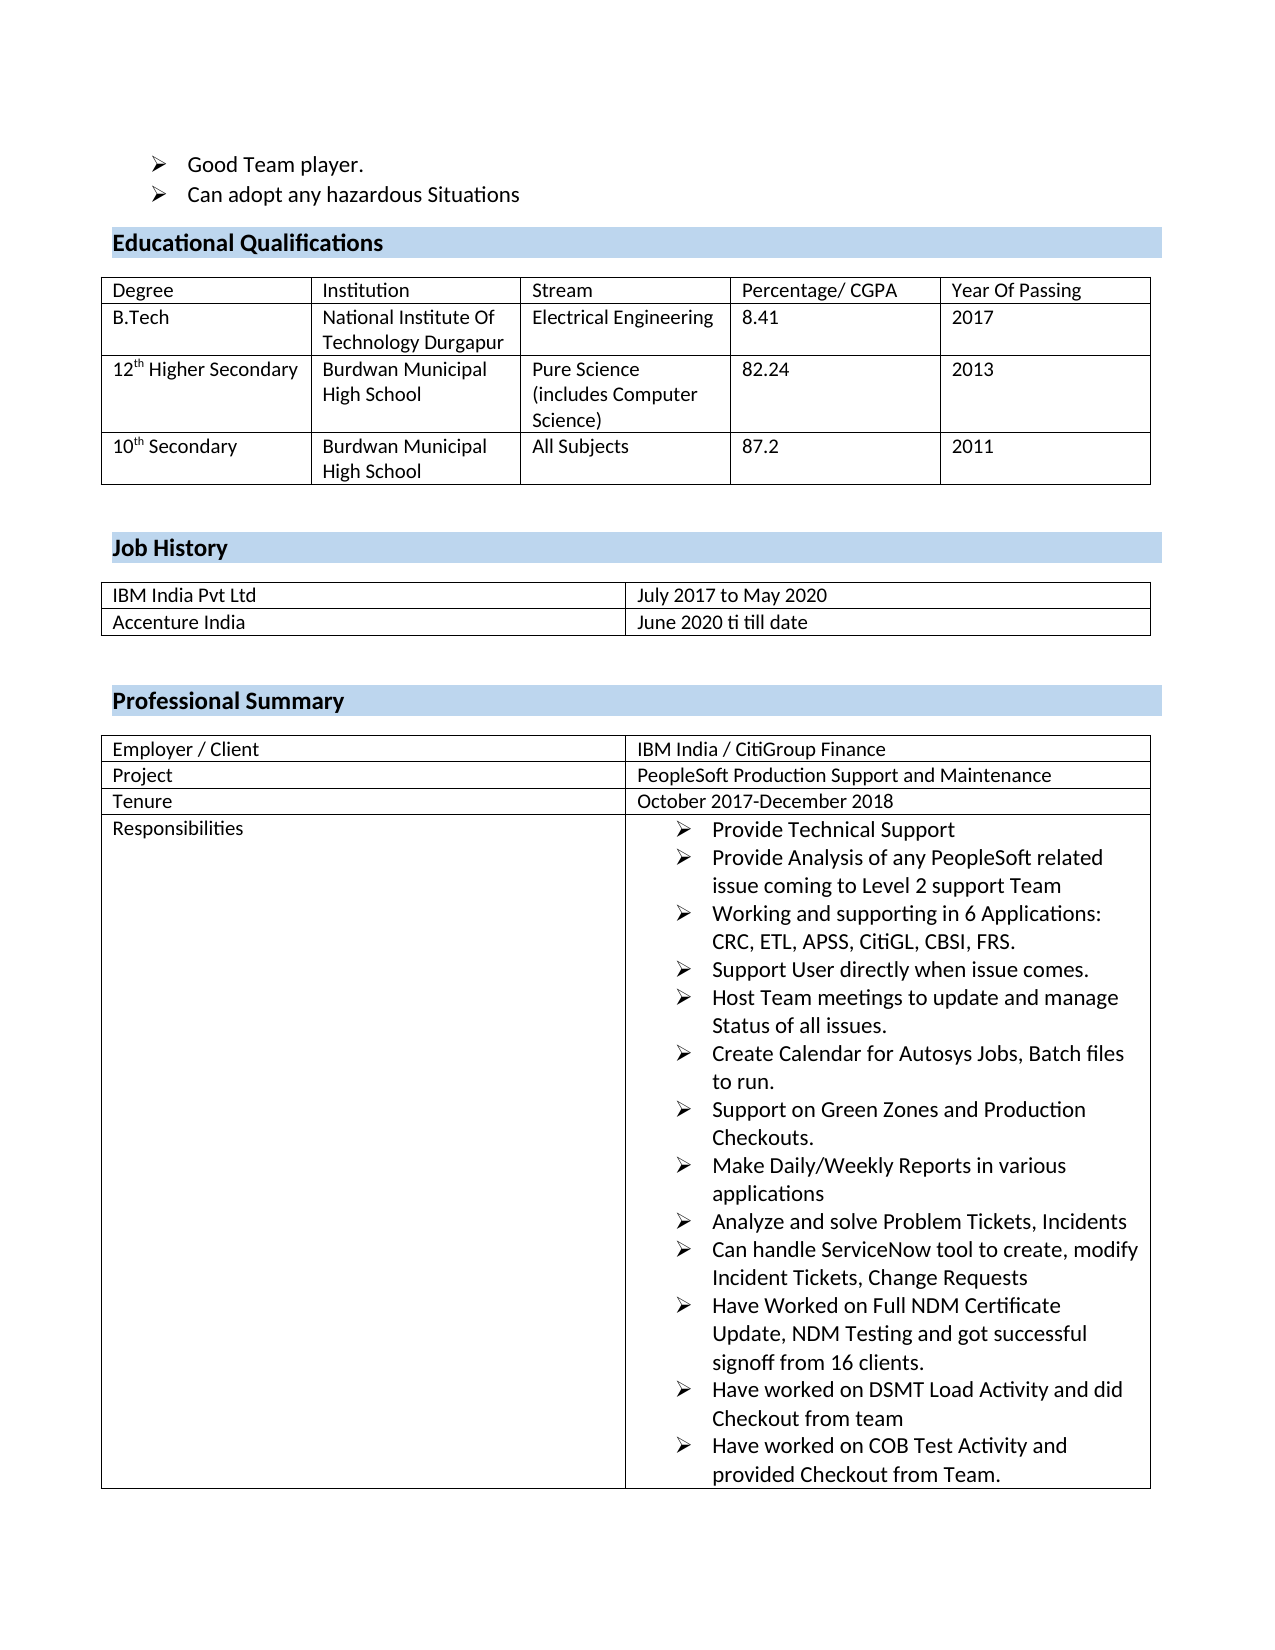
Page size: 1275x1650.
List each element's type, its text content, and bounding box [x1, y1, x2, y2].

table_cell 2011 [941, 433, 1150, 484]
table_cell Tenure [102, 789, 625, 814]
table_cell 2017 [941, 304, 1150, 355]
table_cell 82.24 [731, 356, 940, 432]
table_header IBM India / CitiGroup Finance [626, 736, 1150, 761]
table_cell 10th Secondary [102, 433, 311, 484]
table_cell 87.2 [731, 433, 940, 484]
table_header Institution [312, 278, 520, 303]
table_cell 12th Higher Secondary [102, 356, 311, 432]
table_cell Responsibilities [102, 815, 625, 1488]
table_cell All Subjects [521, 433, 730, 484]
table_cell 8.41 [731, 304, 940, 355]
table_cell B.Tech [102, 304, 311, 355]
table_header Stream [521, 278, 730, 303]
table_cell Accenture India [102, 609, 625, 634]
list Can adopt any hazardous Situations [150, 180, 1162, 208]
table_cell October 2017-December 2018 [626, 789, 1150, 814]
table_cell Project [102, 762, 625, 788]
table_cell Burdwan Municipal High School [312, 356, 520, 432]
text Professional Summary [112, 685, 1162, 716]
table_cell PeopleSoft Production Support and Maintenance [626, 762, 1150, 788]
table_cell Burdwan Municipal High School [312, 433, 520, 484]
table_cell 2013 [941, 356, 1150, 432]
table_cell Pure Science (includes Computer Science) [521, 356, 730, 432]
table_header Percentage/ CGPA [731, 278, 940, 303]
text Job History [112, 532, 1162, 563]
text Educational Qualifications [112, 227, 1162, 258]
table_header Employer / Client [102, 736, 625, 761]
list Good Team player. [150, 150, 1162, 178]
table_cell National Institute Of Technology Durgapur [312, 304, 520, 355]
table_header IBM India Pvt Ltd [102, 583, 625, 608]
table_header July 2017 to May 2020 [626, 583, 1150, 608]
table_header Year Of Passing [941, 278, 1150, 303]
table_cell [626, 815, 1150, 1488]
table_cell Electrical Engineering [521, 304, 730, 355]
table_header Degree [102, 278, 311, 303]
table_cell June 2020 ti till date [626, 609, 1150, 634]
